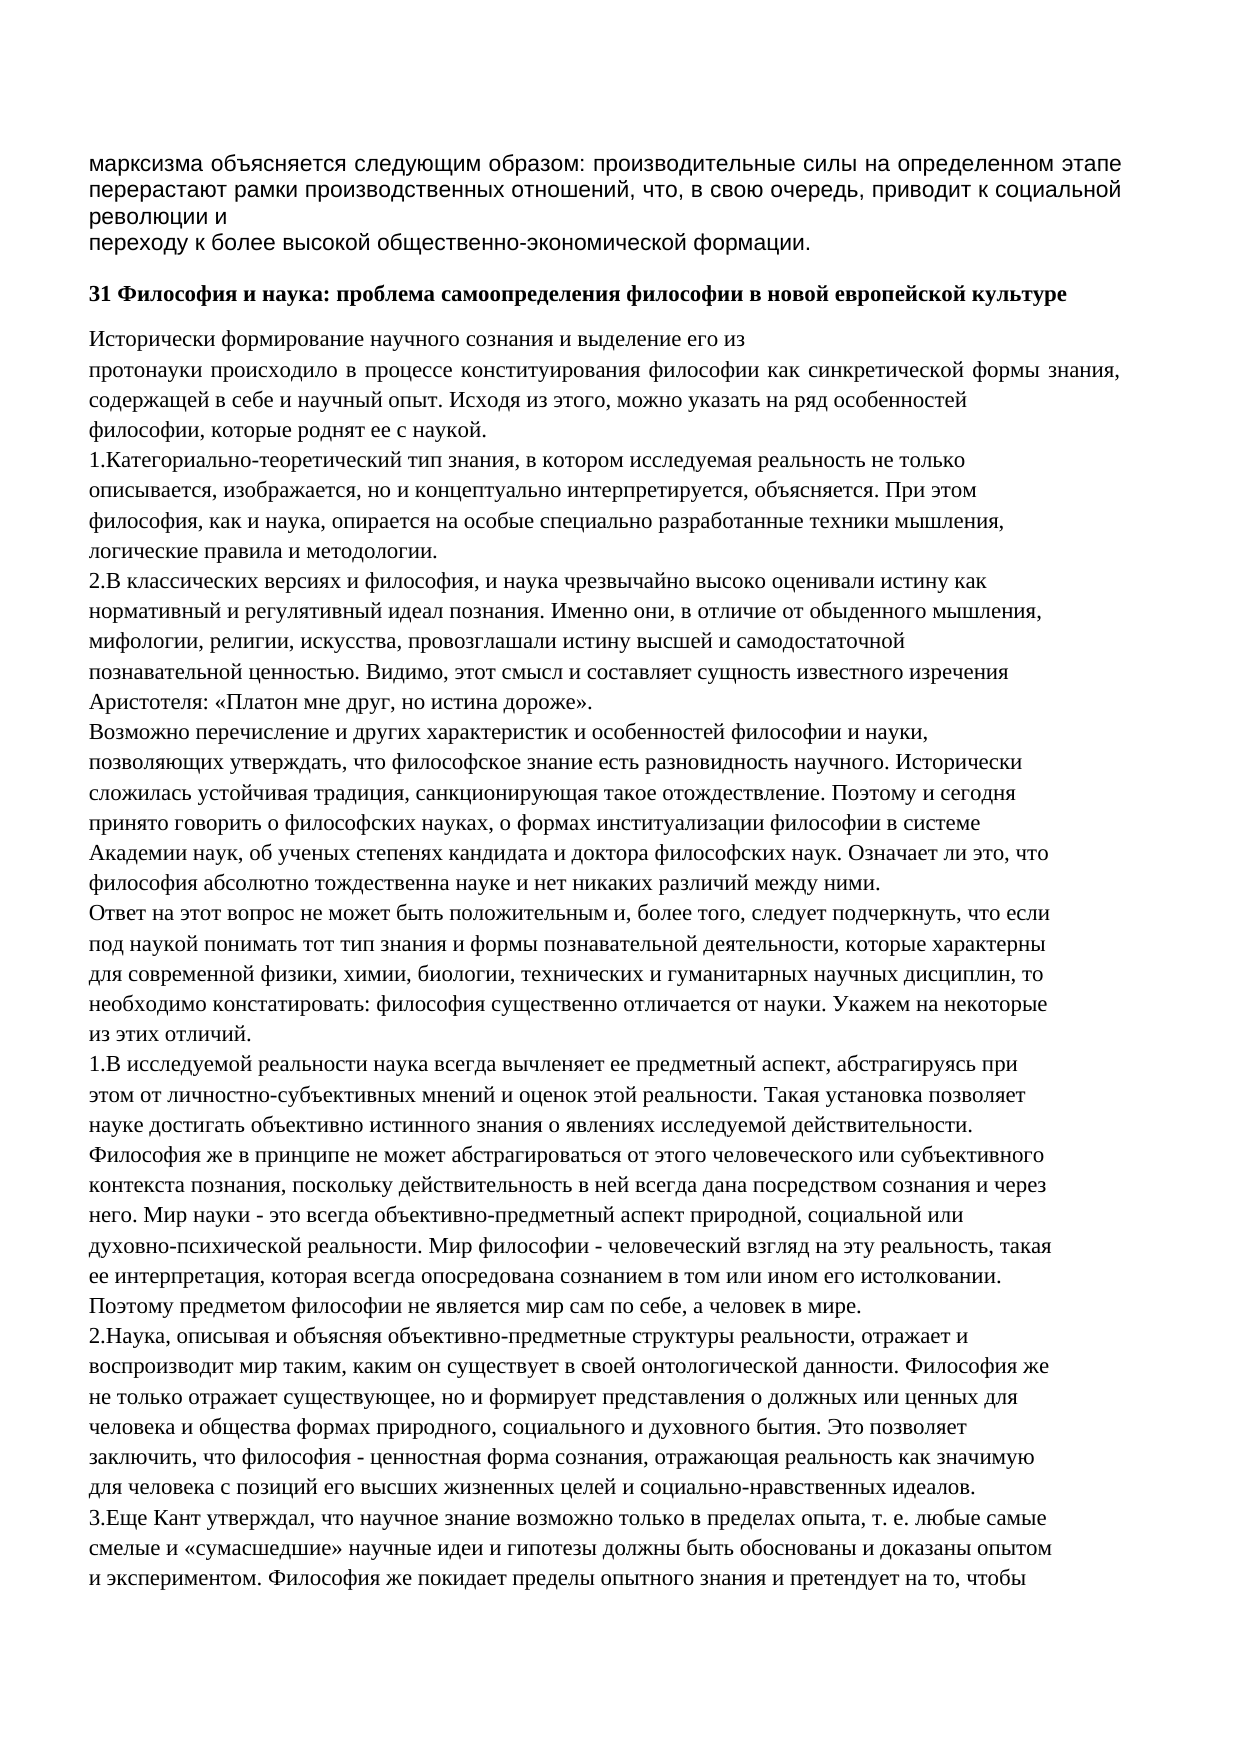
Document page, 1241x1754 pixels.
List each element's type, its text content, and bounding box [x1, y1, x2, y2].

text заключить, что философия - ценностная форма сознания, отражающая реальность как значимую [88, 1443, 1122, 1469]
text Академии наук, об ученых степенях кандидата и доктора философских наук. Означает ли это, что [88, 839, 1122, 865]
text необходимо констатировать: философия существенно отличается от науки. Укажем на некоторые [88, 990, 1122, 1016]
text описывается, изображается, но и концептуально интерпретируется, объясняется. При этом [88, 477, 1122, 503]
text под наукой понимать тот тип знания и формы познавательной деятельности, которые характерны [88, 930, 1122, 956]
text смелые и «сумасшедшие» научные идеи и гипотезы должны быть обоснованы и доказаны опытом [88, 1534, 1122, 1560]
text принято говорить о философских науках, о формах институализации философии в системе [88, 809, 1122, 835]
text философия абсолютно тождественна науке и нет никаких различий между ними. [88, 869, 1122, 896]
text не только отражает существующее, но и формирует представления о должных или ценных для [88, 1383, 1122, 1409]
text 1.Категориально-теоретический тип знания, в котором исследуемая реальность не только [88, 446, 1122, 473]
text нормативный и регулятивный идеал познания. Именно они, в отличие от обыденного мышления, [88, 597, 1122, 624]
text человека и общества формах природного, социального и духовного бытия. Это позволяет [88, 1413, 1122, 1439]
text позволяющих утверждать, что философское знание есть разновидность научного. Исторически [88, 748, 1122, 775]
text для человека с позиций его высших жизненных целей и социально-нравственных идеалов. [88, 1473, 1122, 1500]
subtitle 31 Философия и наука: проблема самоопределения философии в новой европейской культуре [88, 280, 1122, 307]
text Философия же в принципе не может абстрагироваться от этого человеческого или субъективного [88, 1141, 1122, 1167]
text переходу к более высокой общественно-экономической формации. [88, 229, 1122, 255]
text логические правила и методологии. [88, 537, 1122, 563]
text ее интерпретация, которая всегда опосредована сознанием в том или ином его истолковании. [88, 1262, 1122, 1288]
text сложилась устойчивая традиция, санкционирующая такое отождествление. Поэтому и сегодня [88, 779, 1122, 805]
text философии, которые роднят ее с наукой. [88, 416, 1122, 442]
text 1.В исследуемой реальности наука всегда вычленяет ее предметный аспект, абстрагируясь при [88, 1051, 1122, 1077]
text протонауки происходило в процессе конституирования философии как синкретической формы знания, содержащей в себе и научный опыт. Исходя из этого, можно указать на ряд особенностей [88, 356, 1122, 412]
text для современной физики, химии, биологии, технических и гуманитарных научных дисциплин, то [88, 960, 1122, 986]
text Ответ на этот вопрос не может быть положительным и, более того, следует подчеркнуть, что если [88, 899, 1122, 926]
text марксизма объясняется следующим образом: производительные силы на определенном этапе перерастают рамки производственных отношений, что, в свою очередь, приводит к социальной революции и [88, 150, 1122, 229]
text 2.В классических версиях и философия, и наука чрезвычайно высоко оценивали истину как [88, 567, 1122, 593]
text Поэтому предметом философии не является мир сам по себе, а человек в мире. [88, 1292, 1122, 1318]
text воспроизводит мир таким, каким он существует в своей онтологической данности. Философия же [88, 1353, 1122, 1379]
text Исторически формирование научного сознания и выделение его из [88, 326, 1122, 352]
text контекста познания, поскольку действительность в ней всегда дана посредством сознания и через [88, 1171, 1122, 1198]
text мифологии, религии, искусства, провозглашали истину высшей и самодостаточной [88, 628, 1122, 654]
text из этих отличий. [88, 1020, 1122, 1047]
text познавательной ценностью. Видимо, этот смысл и составляет сущность известного изречения [88, 658, 1122, 684]
text науке достигать объективно истинного знания о явлениях исследуемой действительности. [88, 1111, 1122, 1137]
text Аристотеля: «Платон мне друг, но истина дороже». [88, 688, 1122, 714]
text 2.Наука, описывая и объясняя объективно-предметные структуры реальности, отражает и [88, 1322, 1122, 1349]
text духовно-психической реальности. Мир философии - человеческий взгляд на эту реальность, такая [88, 1232, 1122, 1258]
text философия, как и наука, опирается на особые специально разработанные техники мышления, [88, 507, 1122, 533]
text этом от личностно-субъективных мнений и оценок этой реальности. Такая установка позволяет [88, 1081, 1122, 1107]
text и экспериментом. Философия же покидает пределы опытного знания и претендует на то, чтобы [88, 1564, 1122, 1590]
text 3.Еще Кант утверждал, что научное знание возможно только в пределах опыта, т. е. любые самые [88, 1504, 1122, 1530]
text Возможно перечисление и других характеристик и особенностей философии и науки, [88, 718, 1122, 744]
text него. Мир науки - это всегда объективно-предметный аспект природной, социальной или [88, 1202, 1122, 1228]
